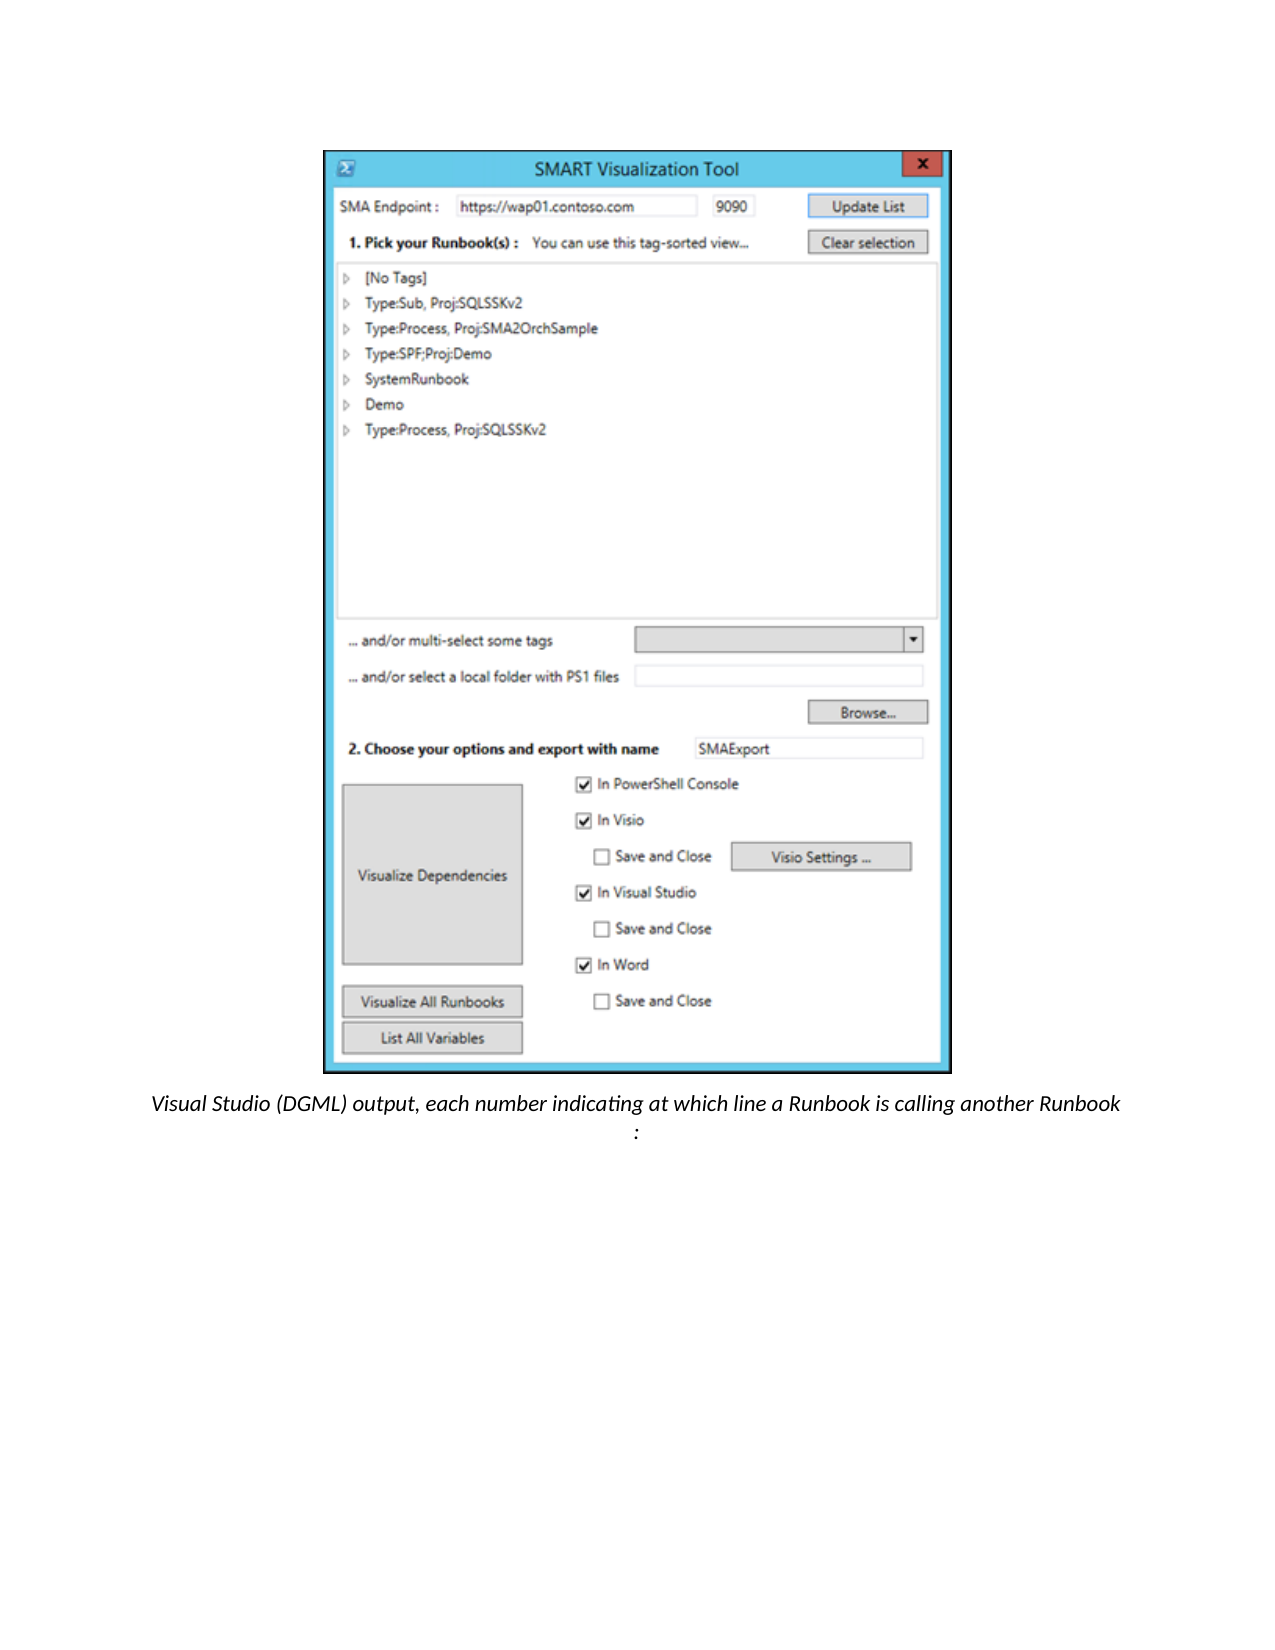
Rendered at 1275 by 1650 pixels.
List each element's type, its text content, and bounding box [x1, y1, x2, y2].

text Visual Studio (DGML) output, each number indicating at which line a Runbook is calling another Runbook : [150, 1089, 1125, 1145]
picture [323, 150, 952, 1074]
